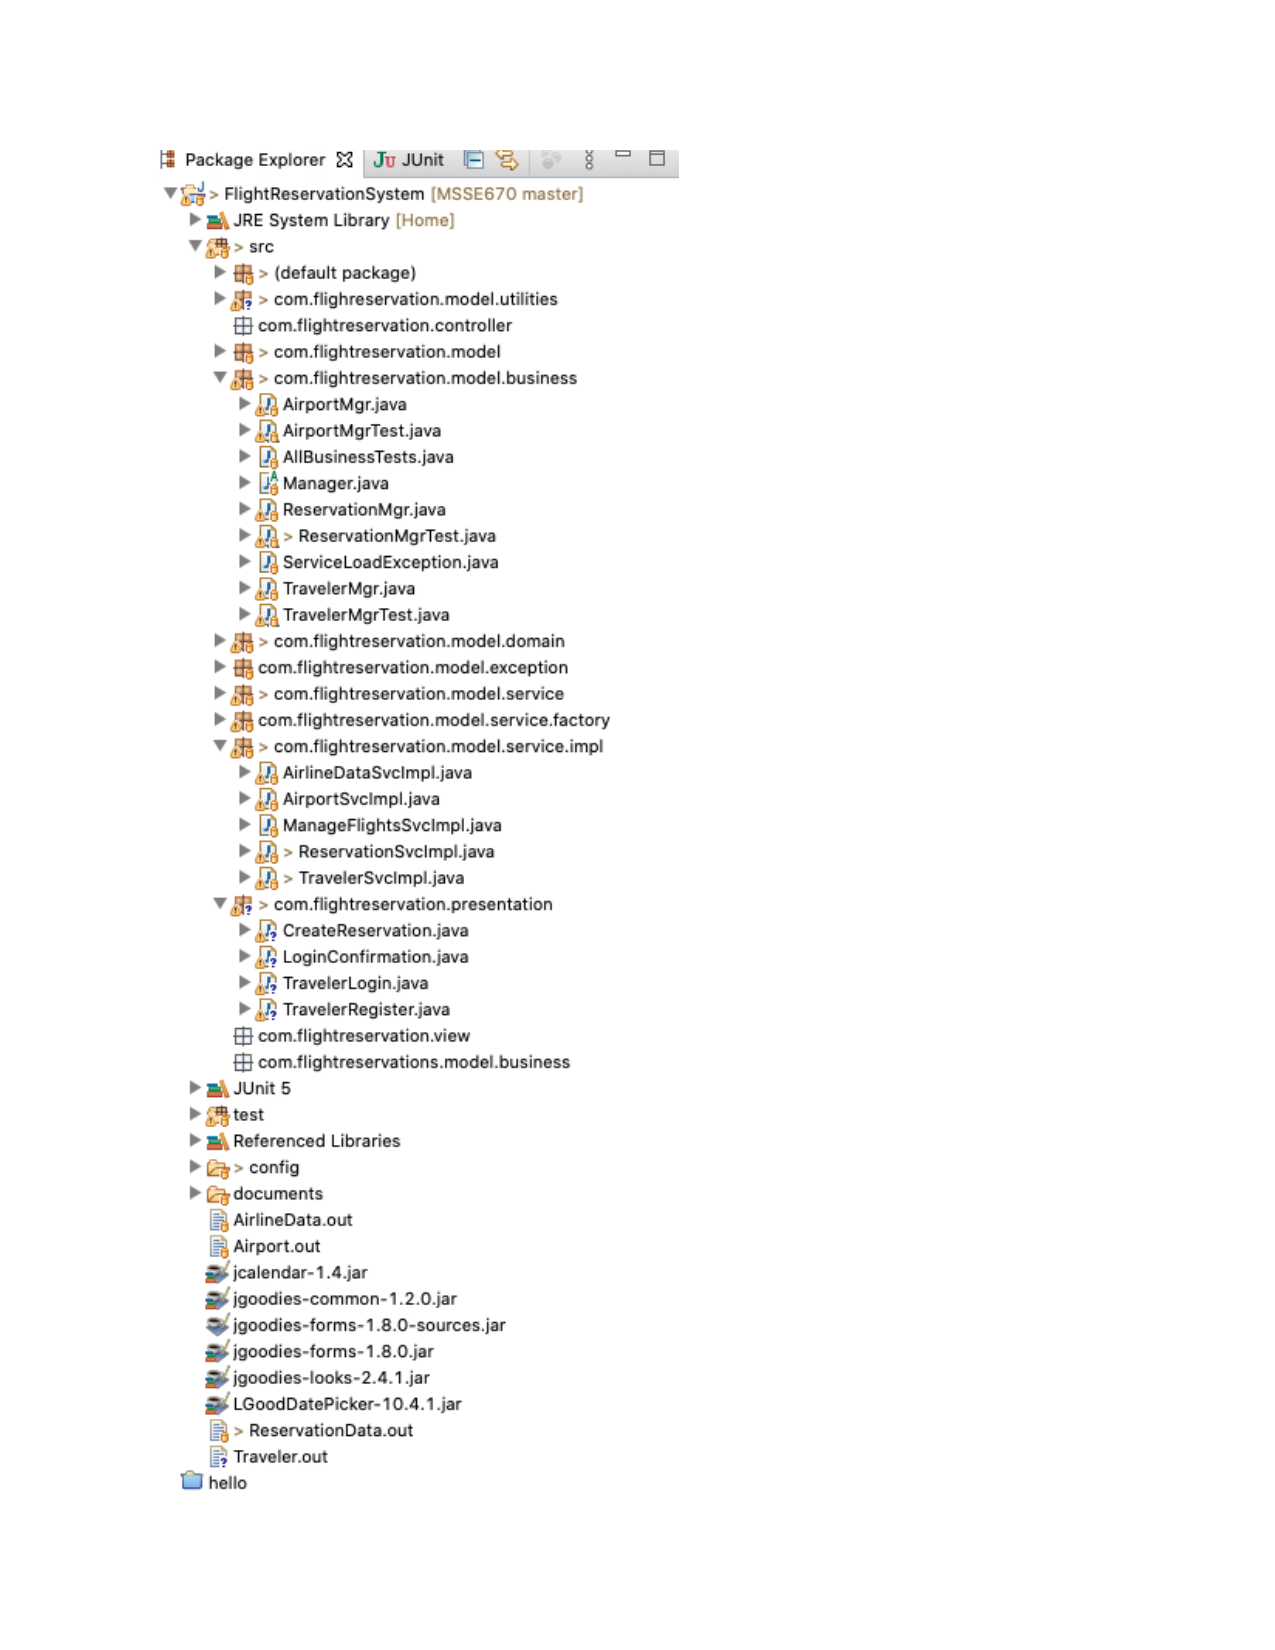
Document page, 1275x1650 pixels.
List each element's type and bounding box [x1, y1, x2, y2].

picture [150, 150, 679, 1500]
